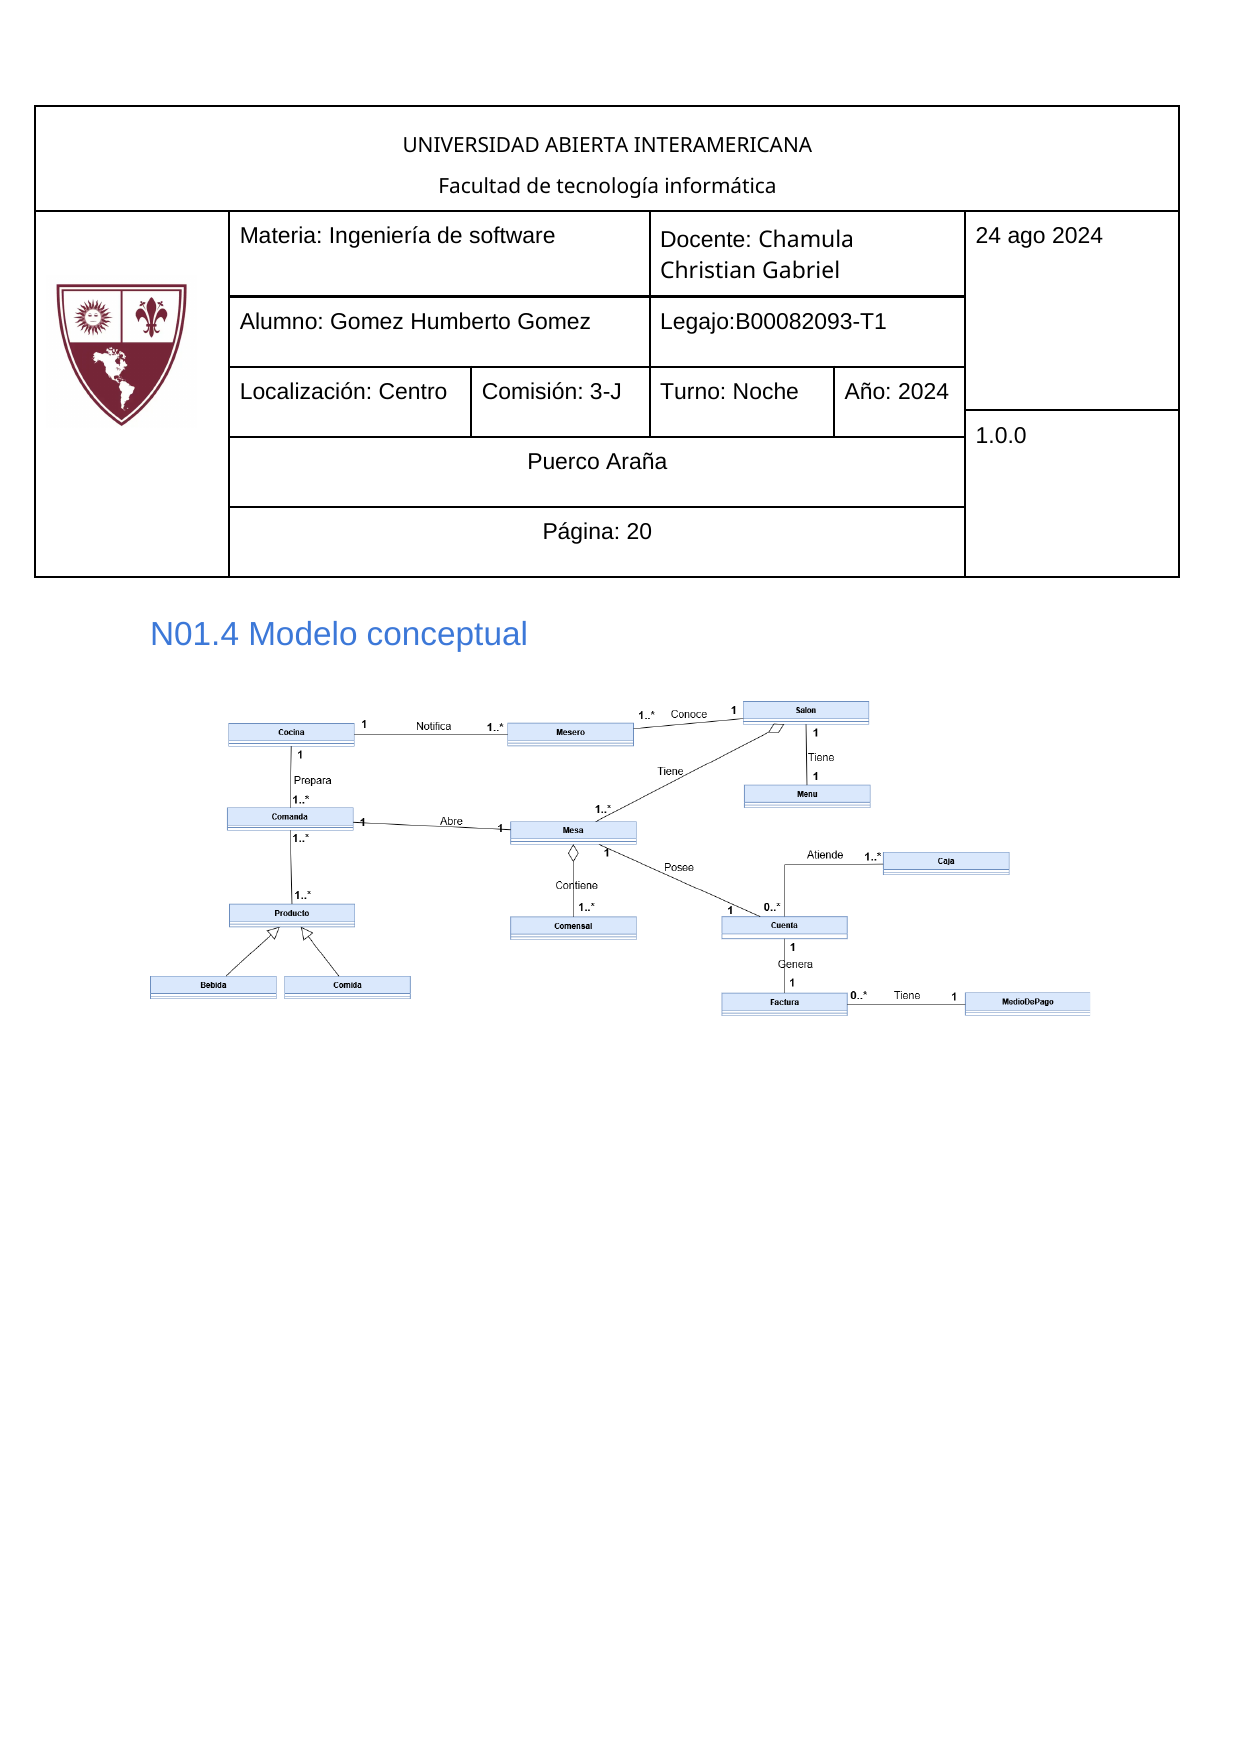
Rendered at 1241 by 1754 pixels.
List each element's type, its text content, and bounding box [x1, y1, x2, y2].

picture [45, 275, 198, 428]
picture [150, 701, 1091, 1016]
subtitle N01.4 Modelo conceptual [150, 614, 1090, 653]
